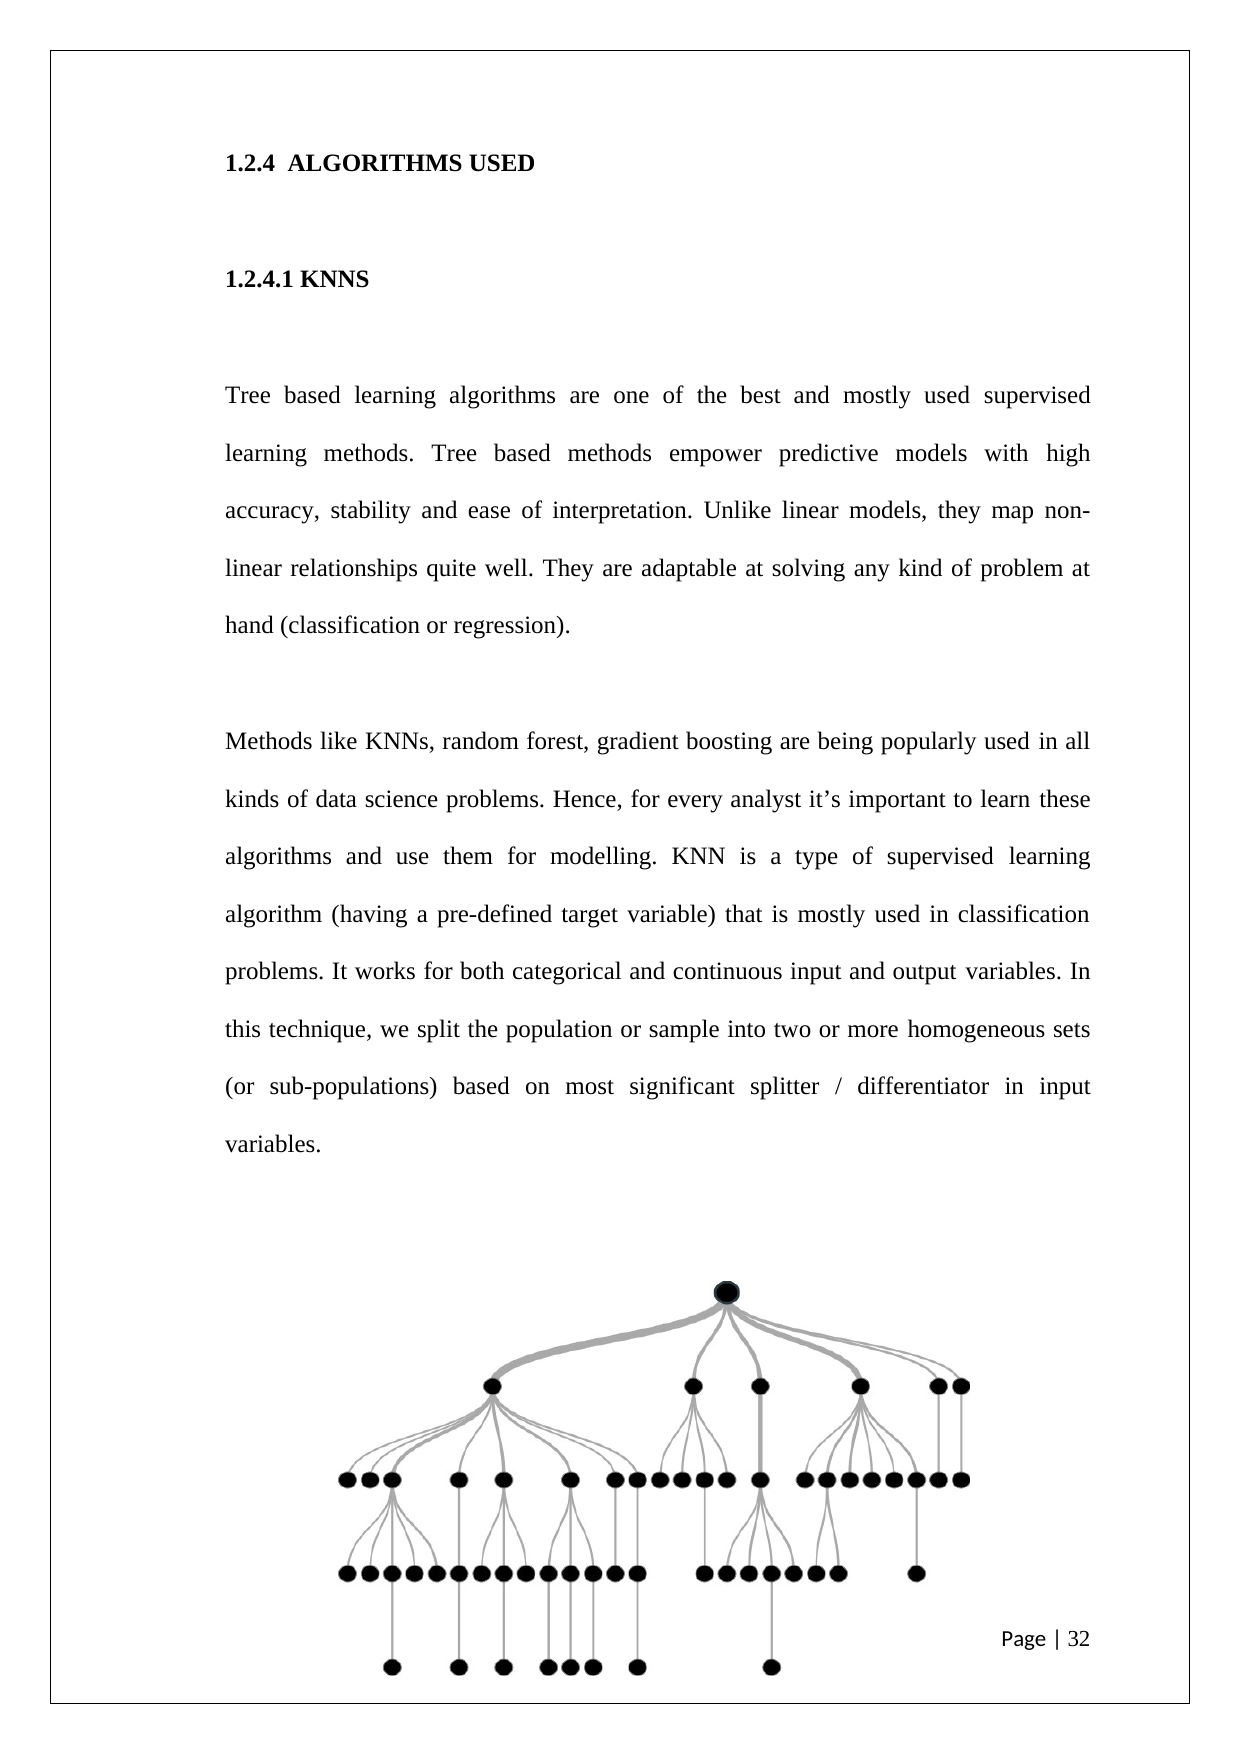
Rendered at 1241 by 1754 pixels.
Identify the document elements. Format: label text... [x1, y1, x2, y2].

text Methods like KNNs, random forest, gradient boosting are being popularly used in all kinds of data science problems. Hence, for every analyst it’s important to learn these algorithms and use them for modelling. KNN is a type of supervised learning algorithm (having a pre-defined target variable) that is mostly used in classification problems. It works for both categorical and continuous input and output variables. In this technique, we split the population or sample into two or more homogeneous sets (or sub-populations) based on most significant splitter / differentiator in input variables. [225, 726, 1090, 1157]
list ALGORITHMS USED [225, 148, 1171, 177]
text Tree based learning algorithms are one of the best and mostly used supervised learning methods. Tree based methods empower predictive models with high accuracy, stability and ease of interpretation. Unlike linear models, they map non- linear relationships quite well. They are adaptable at solving any kind of problem at hand (classification or regression). [225, 380, 1091, 639]
subtitle KNNS [225, 264, 1171, 293]
picture [337, 1281, 970, 1676]
